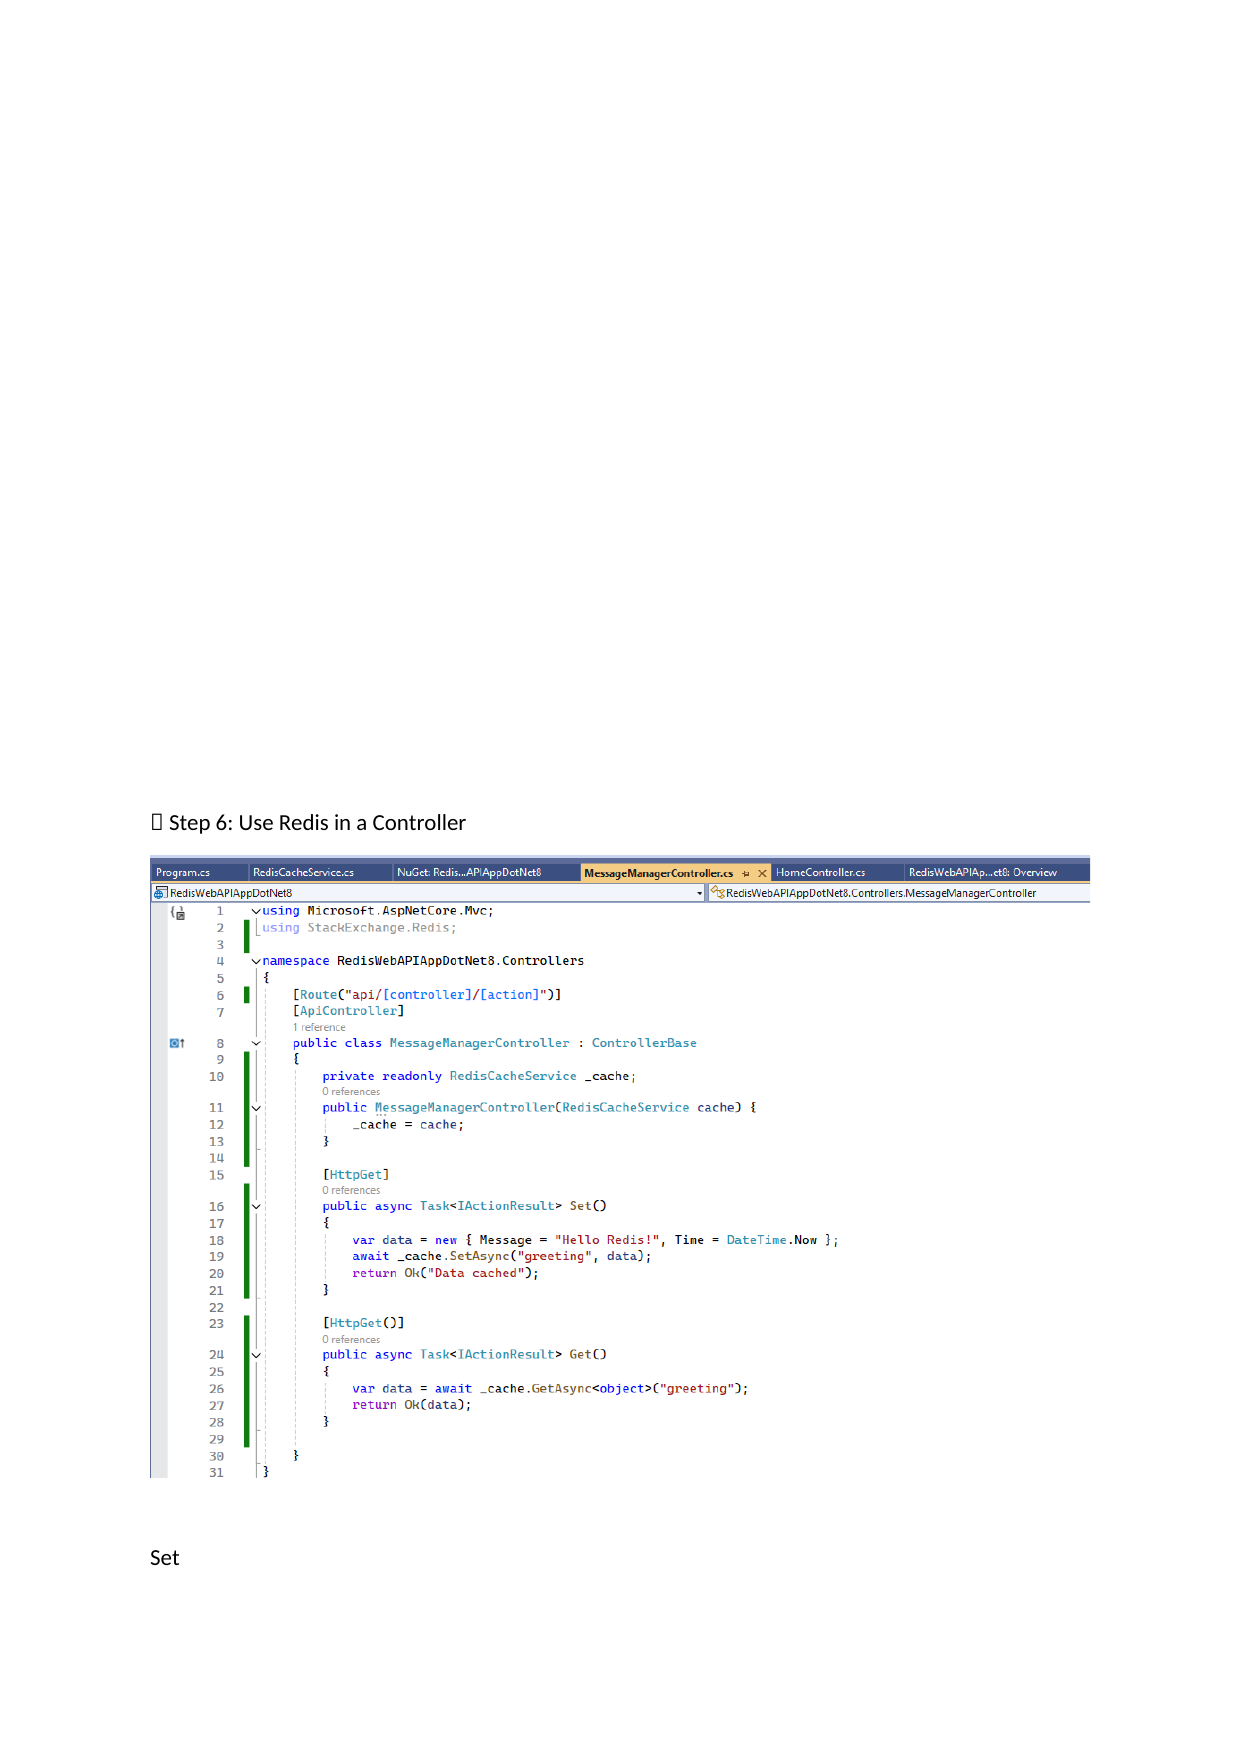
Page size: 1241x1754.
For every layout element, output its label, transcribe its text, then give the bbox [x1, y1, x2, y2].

text Set [150, 1543, 1090, 1572]
text 🚀 Step 6: Use Redis in a Controller [150, 805, 1090, 837]
picture [150, 855, 1091, 1478]
